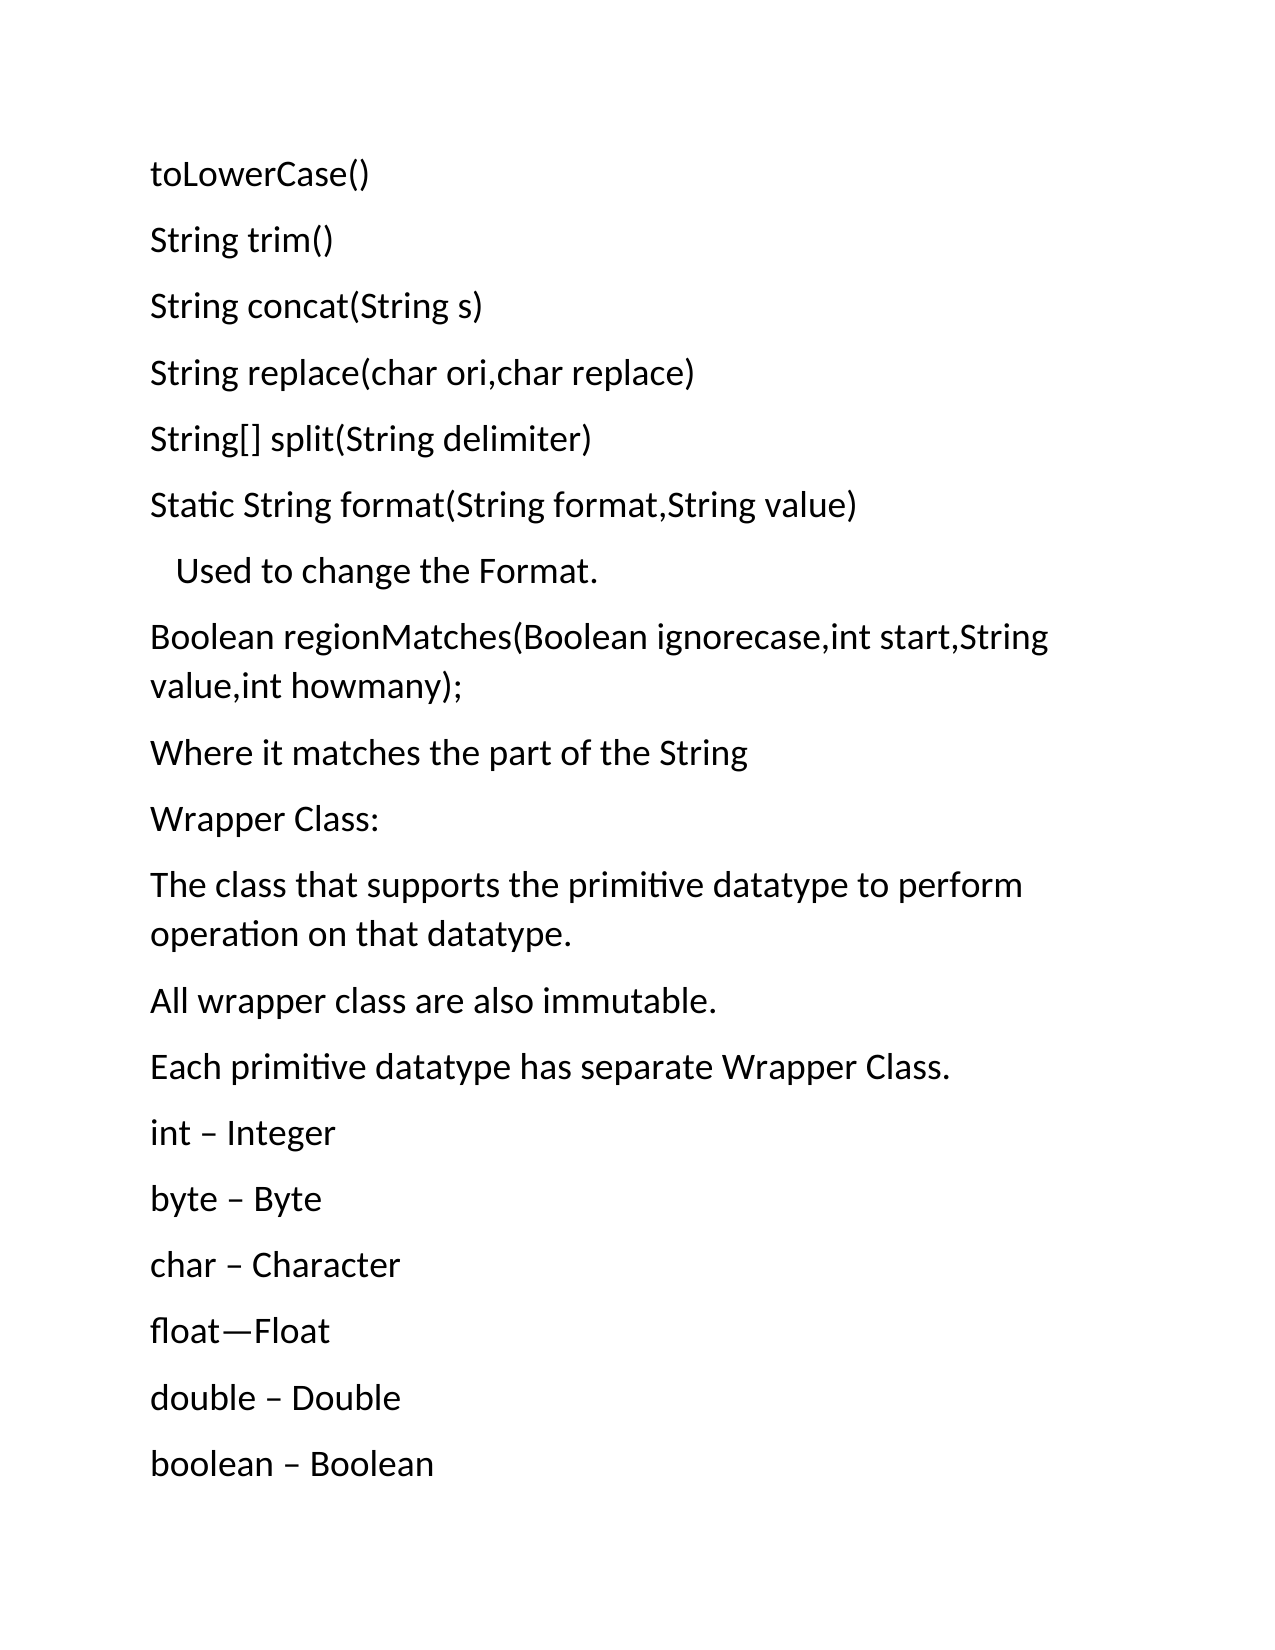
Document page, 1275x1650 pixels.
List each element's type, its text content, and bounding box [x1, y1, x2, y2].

text Used to change the Format. [150, 547, 1125, 593]
text toLowerCase() [150, 150, 1125, 196]
text String trim() [150, 216, 1125, 262]
text double – Double [150, 1373, 1125, 1419]
text Boolean regionMatches(Boolean ignorecase,int start,String value,int howmany); [150, 613, 1125, 708]
text String concat(String s) [150, 282, 1125, 328]
text The class that supports the primitive datatype to perform operation on that datatype. [150, 861, 1125, 956]
text Where it matches the part of the String [150, 729, 1125, 774]
text char – Character [150, 1241, 1125, 1287]
text All wrapper class are also immutable. [150, 977, 1125, 1022]
text String[] split(String delimiter) [150, 414, 1125, 460]
text boolean – Boolean [150, 1439, 1125, 1485]
text Wrapper Class: [150, 795, 1125, 841]
text Static String format(String format,String value) [150, 481, 1125, 527]
text float—Float [150, 1307, 1125, 1353]
text String replace(char ori,char replace) [150, 348, 1125, 394]
text Each primitive datatype has separate Wrapper Class. [150, 1043, 1125, 1088]
text byte – Byte [150, 1175, 1125, 1221]
text int – Integer [150, 1109, 1125, 1155]
